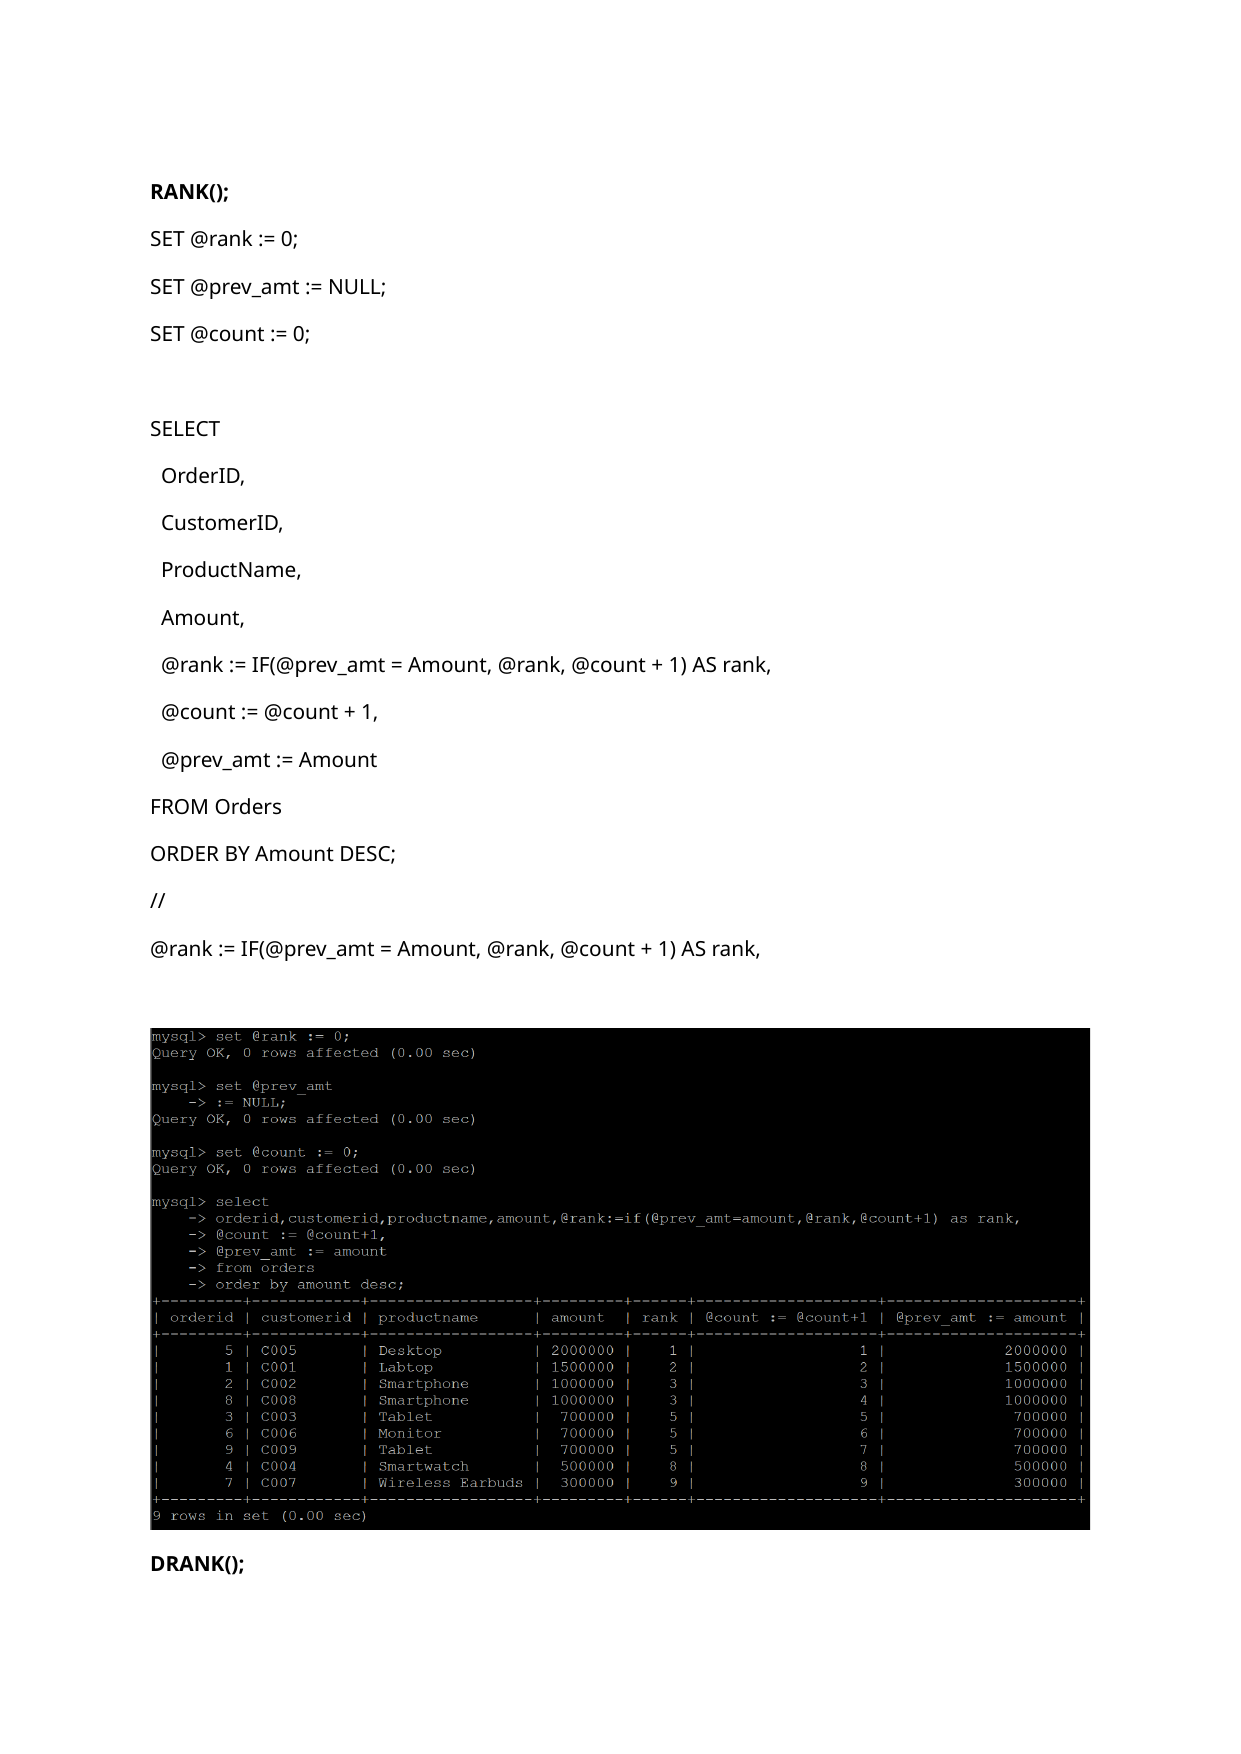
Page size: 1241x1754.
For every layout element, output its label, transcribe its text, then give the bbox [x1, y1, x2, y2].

text @prev_amt := Amount [150, 745, 1090, 773]
text DRANK(); [150, 1549, 1090, 1577]
text FROM Orders [150, 792, 1090, 820]
text OrderID, [150, 461, 1090, 489]
text Amount, [150, 603, 1090, 631]
text RANK(); [150, 177, 1090, 206]
text SET @count := 0; [150, 319, 1090, 347]
text SET @rank := 0; [150, 224, 1090, 253]
text SET @prev_amt := NULL; [150, 272, 1090, 300]
text SELECT [150, 414, 1090, 442]
picture [150, 1028, 1091, 1530]
text // [150, 887, 1090, 915]
text @count := @count + 1, [150, 697, 1090, 726]
text @rank := IF(@prev_amt = Amount, @rank, @count + 1) AS rank, [150, 650, 1090, 678]
text ProductName, [150, 556, 1090, 584]
text @rank := IF(@prev_amt = Amount, @rank, @count + 1) AS rank, [150, 934, 1090, 962]
text ORDER BY Amount DESC; [150, 839, 1090, 868]
text CustomerID, [150, 508, 1090, 537]
